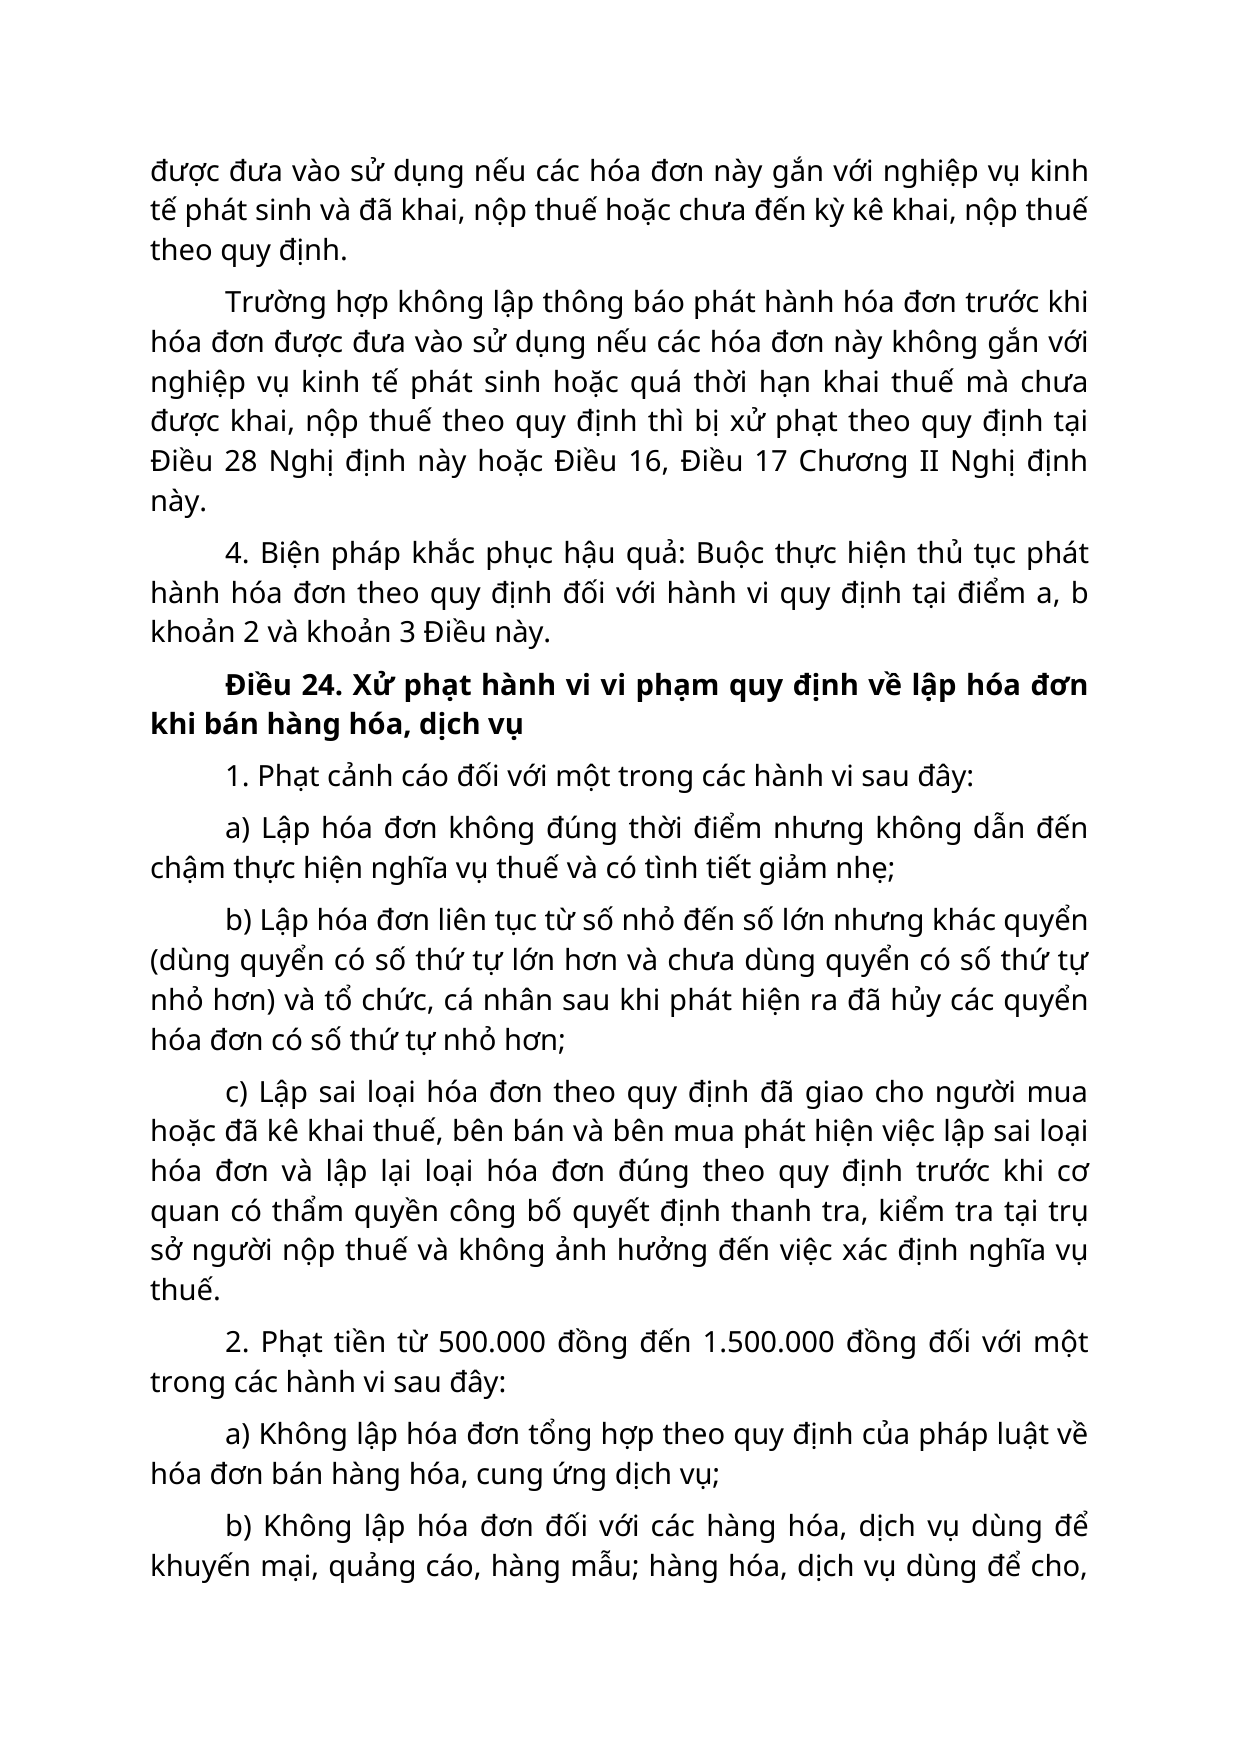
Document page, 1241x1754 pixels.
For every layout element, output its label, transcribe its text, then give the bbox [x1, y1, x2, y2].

text c) Lập sai loại hóa đơn theo quy định đã giao cho người mua hoặc đã kê khai thuế, bên bán và bên mua phát hiện việc lập sai loại hóa đơn và lập lại loại hóa đơn đúng theo quy định trước khi cơ quan có thẩm quyền công bố quyết định thanh tra, kiểm tra tại trụ sở người nộp thuế và không ảnh hưởng đến việc xác định nghĩa vụ thuế. [150, 1071, 1090, 1309]
text 4. Biện pháp khắc phục hậu quả: Buộc thực hiện thủ tục phát hành hóa đơn theo quy định đối với hành vi quy định tại điểm a, b khoản 2 và khoản 3 Điều này. [150, 532, 1090, 651]
text a) Lập hóa đơn không đúng thời điểm nhưng không dẫn đến chậm thực hiện nghĩa vụ thuế và có tình tiết giảm nhẹ; [150, 808, 1090, 887]
text 1. Phạt cảnh cáo đối với một trong các hành vi sau đây: [150, 756, 1090, 795]
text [150, 150, 1090, 269]
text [150, 1505, 1090, 1585]
text 2. Phạt tiền từ 500.000 đồng đến 1.500.000 đồng đối với một trong các hành vi sau đây: [150, 1322, 1090, 1401]
text Trường hợp không lập thông báo phát hành hóa đơn trước khi hóa đơn được đưa vào sử dụng nếu các hóa đơn này không gắn với nghiệp vụ kinh tế phát sinh hoặc quá thời hạn khai thuế mà chưa được khai, nộp thuế theo quy định thì bị xử phạt theo quy định tại Điều 28 Nghị định này hoặc Điều 16, Điều 17 Chương II Nghị định này. [150, 282, 1090, 520]
text b) Lập hóa đơn liên tục từ số nhỏ đến số lớn nhưng khác quyển (dùng quyển có số thứ tự lớn hơn và chưa dùng quyển có số thứ tự nhỏ hơn) và tổ chức, cá nhân sau khi phát hiện ra đã hủy các quyển hóa đơn có số thứ tự nhỏ hơn; [150, 900, 1090, 1058]
text a) Không lập hóa đơn tổng hợp theo quy định của pháp luật về hóa đơn bán hàng hóa, cung ứng dịch vụ; [150, 1413, 1090, 1493]
text Điều 24. Xử phạt hành vi vi phạm quy định về lập hóa đơn khi bán hàng hóa, dịch vụ [150, 664, 1090, 743]
